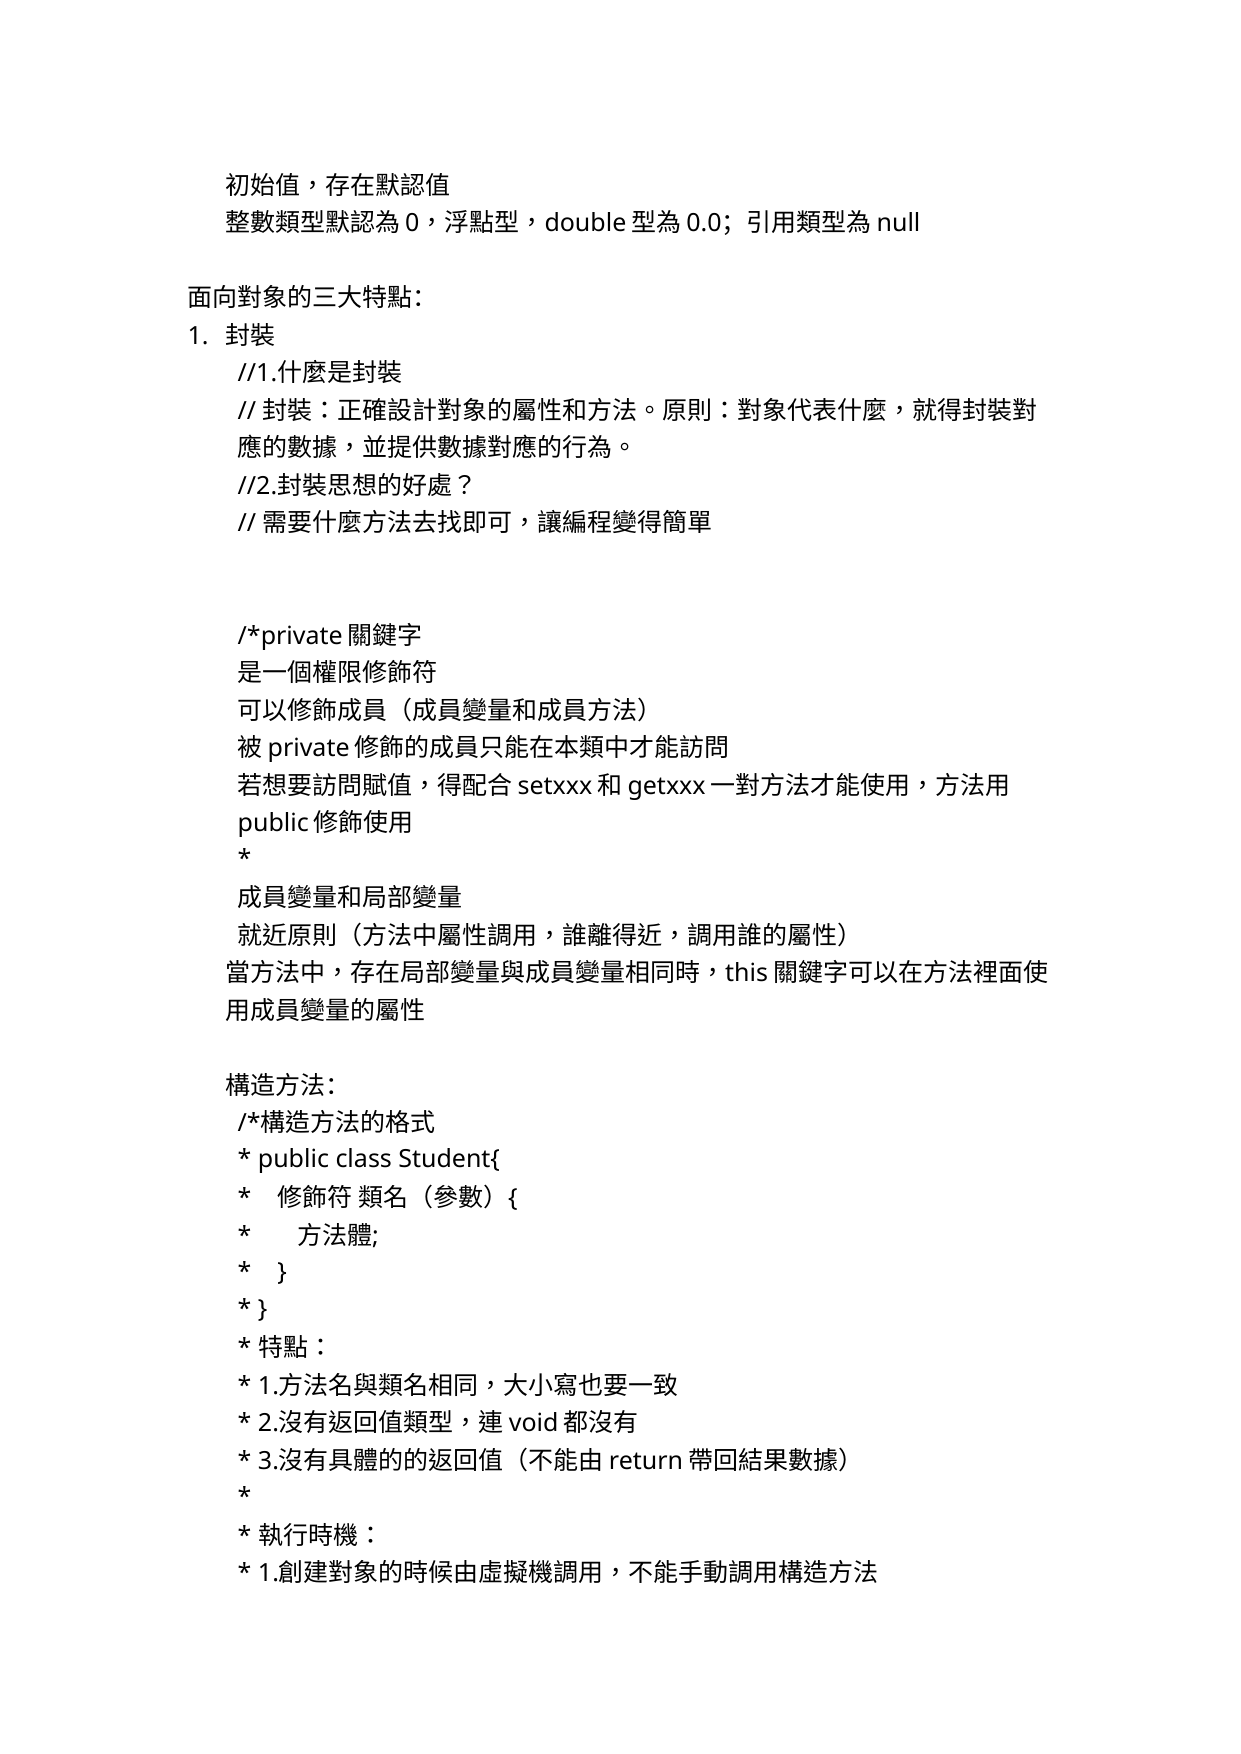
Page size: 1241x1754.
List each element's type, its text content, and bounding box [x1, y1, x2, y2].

list /*構造方法的格式 [237, 1102, 1053, 1139]
list // 封裝：正確設計對象的屬性和方法。原則：對象代表什麼，就得封裝對應的數據，並提供數據對應的行為。 [237, 389, 1053, 464]
list * 修飾符 類名（參數）{ [237, 1177, 1053, 1214]
list 整數類型默認為0，浮點型，double型為0.0；引用類型為null [225, 202, 1053, 239]
list 就近原則（方法中屬性調用，誰離得近，調用誰的屬性） [237, 914, 1053, 952]
list * [237, 839, 1053, 877]
list * 2.沒有返回值類型，連void都沒有 [237, 1402, 1053, 1439]
list //1.什麼是封裝 [237, 352, 1053, 389]
list 若想要訪問賦值，得配合setxxx和getxxx一對方法才能使用，方法用public修飾使用 [237, 764, 1053, 839]
list * 3.沒有具體的的返回值（不能由return帶回結果數據） [237, 1439, 1053, 1477]
list 封裝 [187, 314, 1053, 352]
list 當方法中，存在局部變量與成員變量相同時，this關鍵字可以在方法裡面使用成員變量的屬性 [225, 952, 1053, 1027]
list 成員變量和局部變量 [237, 877, 1053, 914]
text 面向對象的三大特點： [187, 277, 1053, 314]
list //2.封裝思想的好處？ [237, 464, 1053, 502]
list // 需要什麼方法去找即可，讓編程變得簡單 [237, 502, 1053, 539]
list * [237, 1477, 1053, 1514]
list 構造方法： [225, 1064, 1053, 1102]
list /*private關鍵字 [237, 614, 1053, 652]
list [225, 164, 1053, 202]
list * 特點： [237, 1327, 1053, 1364]
list 可以修飾成員（成員變量和成員方法） [237, 689, 1053, 727]
list * } [237, 1289, 1053, 1327]
list * } [237, 1252, 1053, 1289]
list 是一個權限修飾符 [237, 652, 1053, 689]
list * public class Student{ [237, 1139, 1053, 1177]
list * 1.創建對象的時候由虛擬機調用，不能手動調用構造方法 [237, 1552, 1053, 1589]
list * 1.方法名與類名相同，大小寫也要一致 [237, 1364, 1053, 1402]
list * 執行時機： [237, 1514, 1053, 1552]
list * 方法體; [237, 1214, 1053, 1252]
list 被private修飾的成員只能在本類中才能訪問 [237, 727, 1053, 764]
